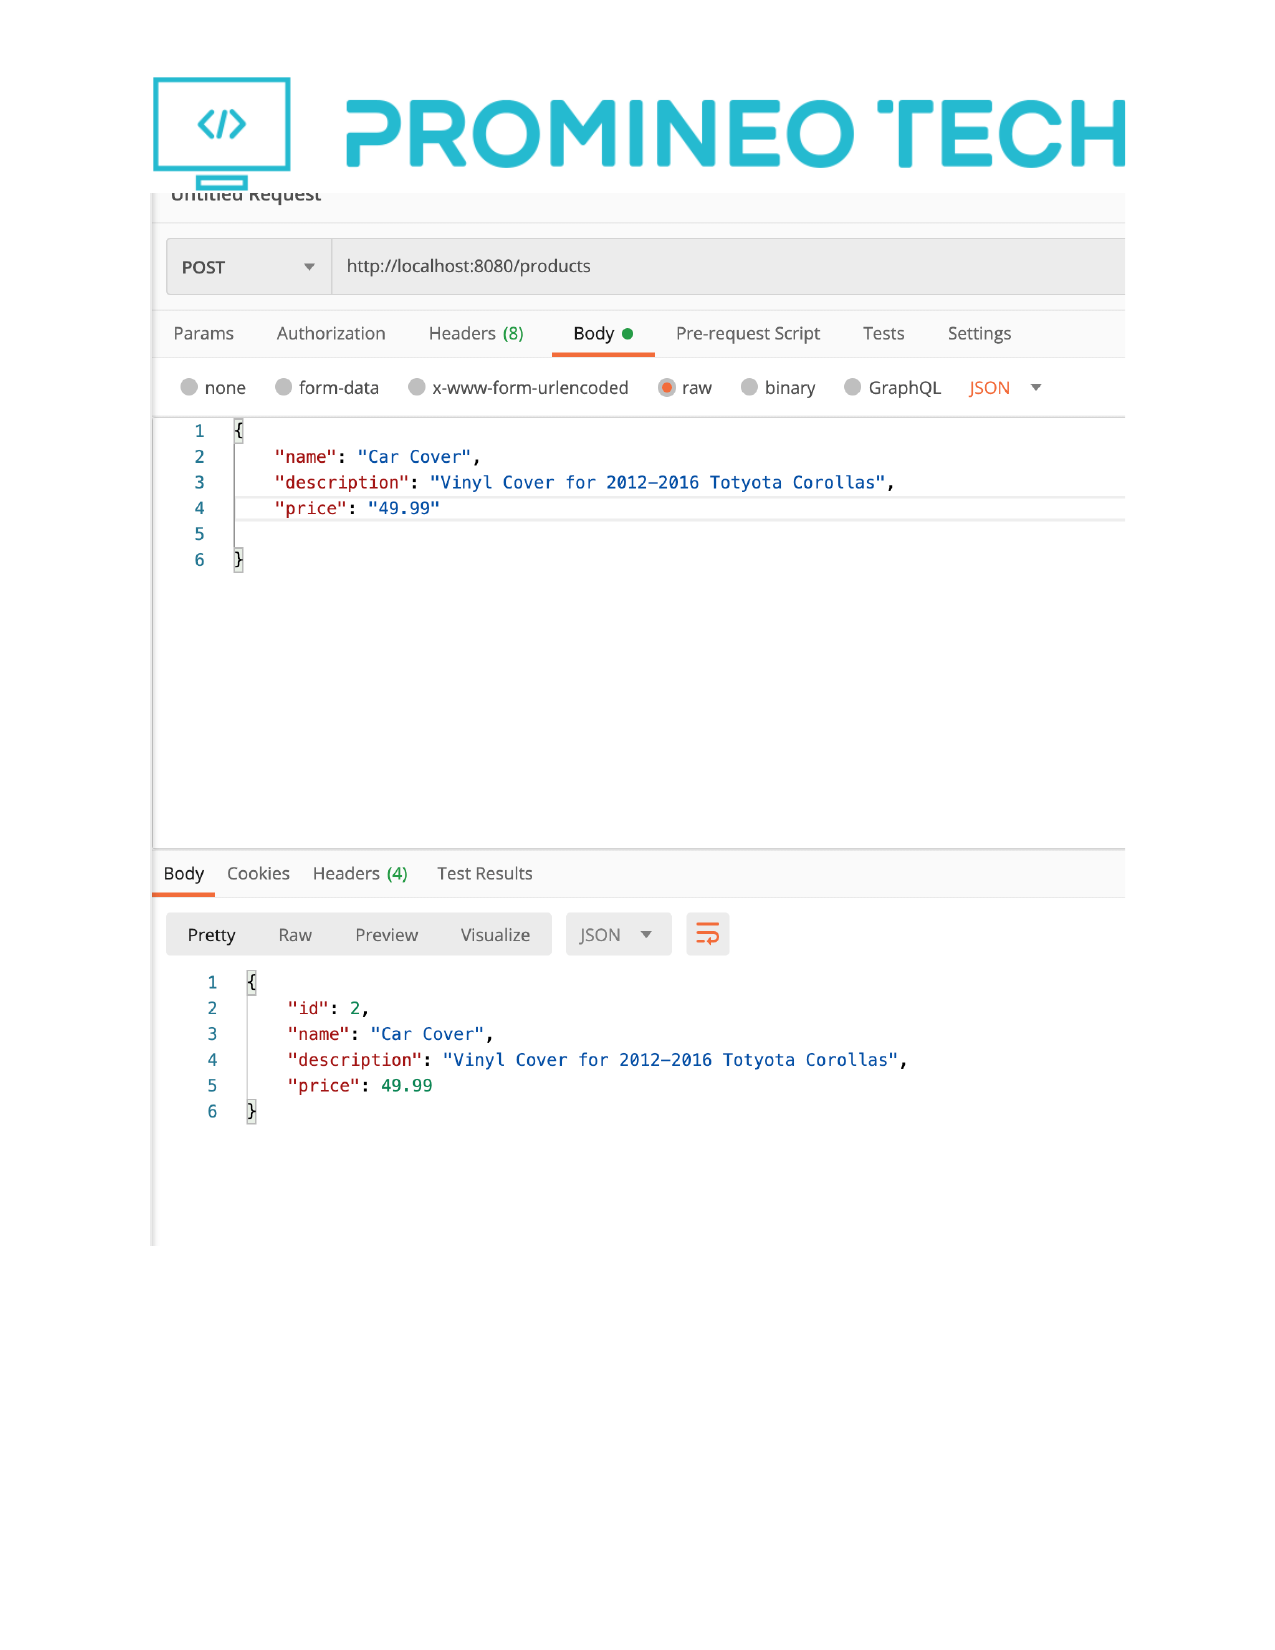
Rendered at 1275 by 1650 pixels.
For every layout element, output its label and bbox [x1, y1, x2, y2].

picture [150, 75, 1125, 1246]
